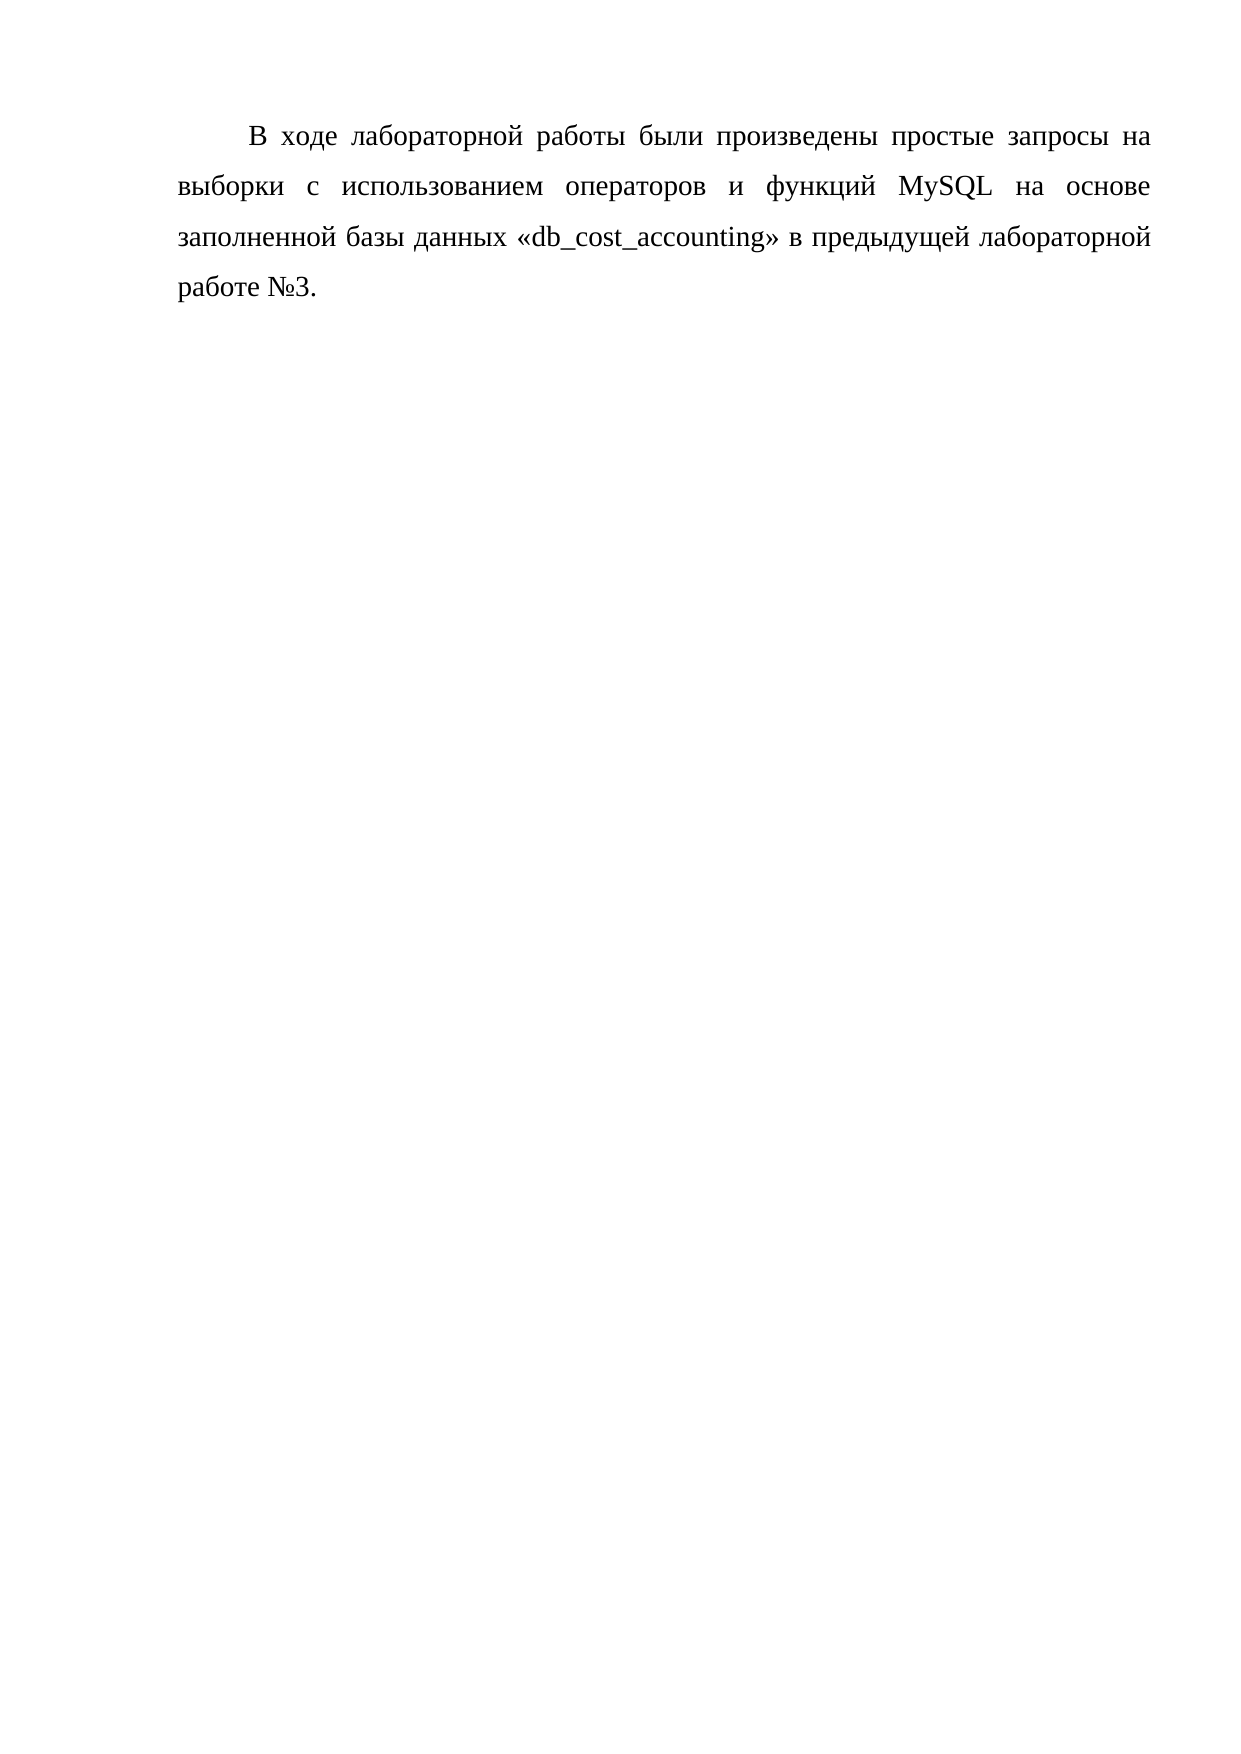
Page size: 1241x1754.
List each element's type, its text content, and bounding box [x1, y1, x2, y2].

text В ходе лабораторной работы были произведены простые запросы на выборки с использованием операторов и функций MySQL на основе заполненной базы данных «db_cost_accounting» в предыдущей лабораторной работе №3. [177, 118, 1152, 303]
